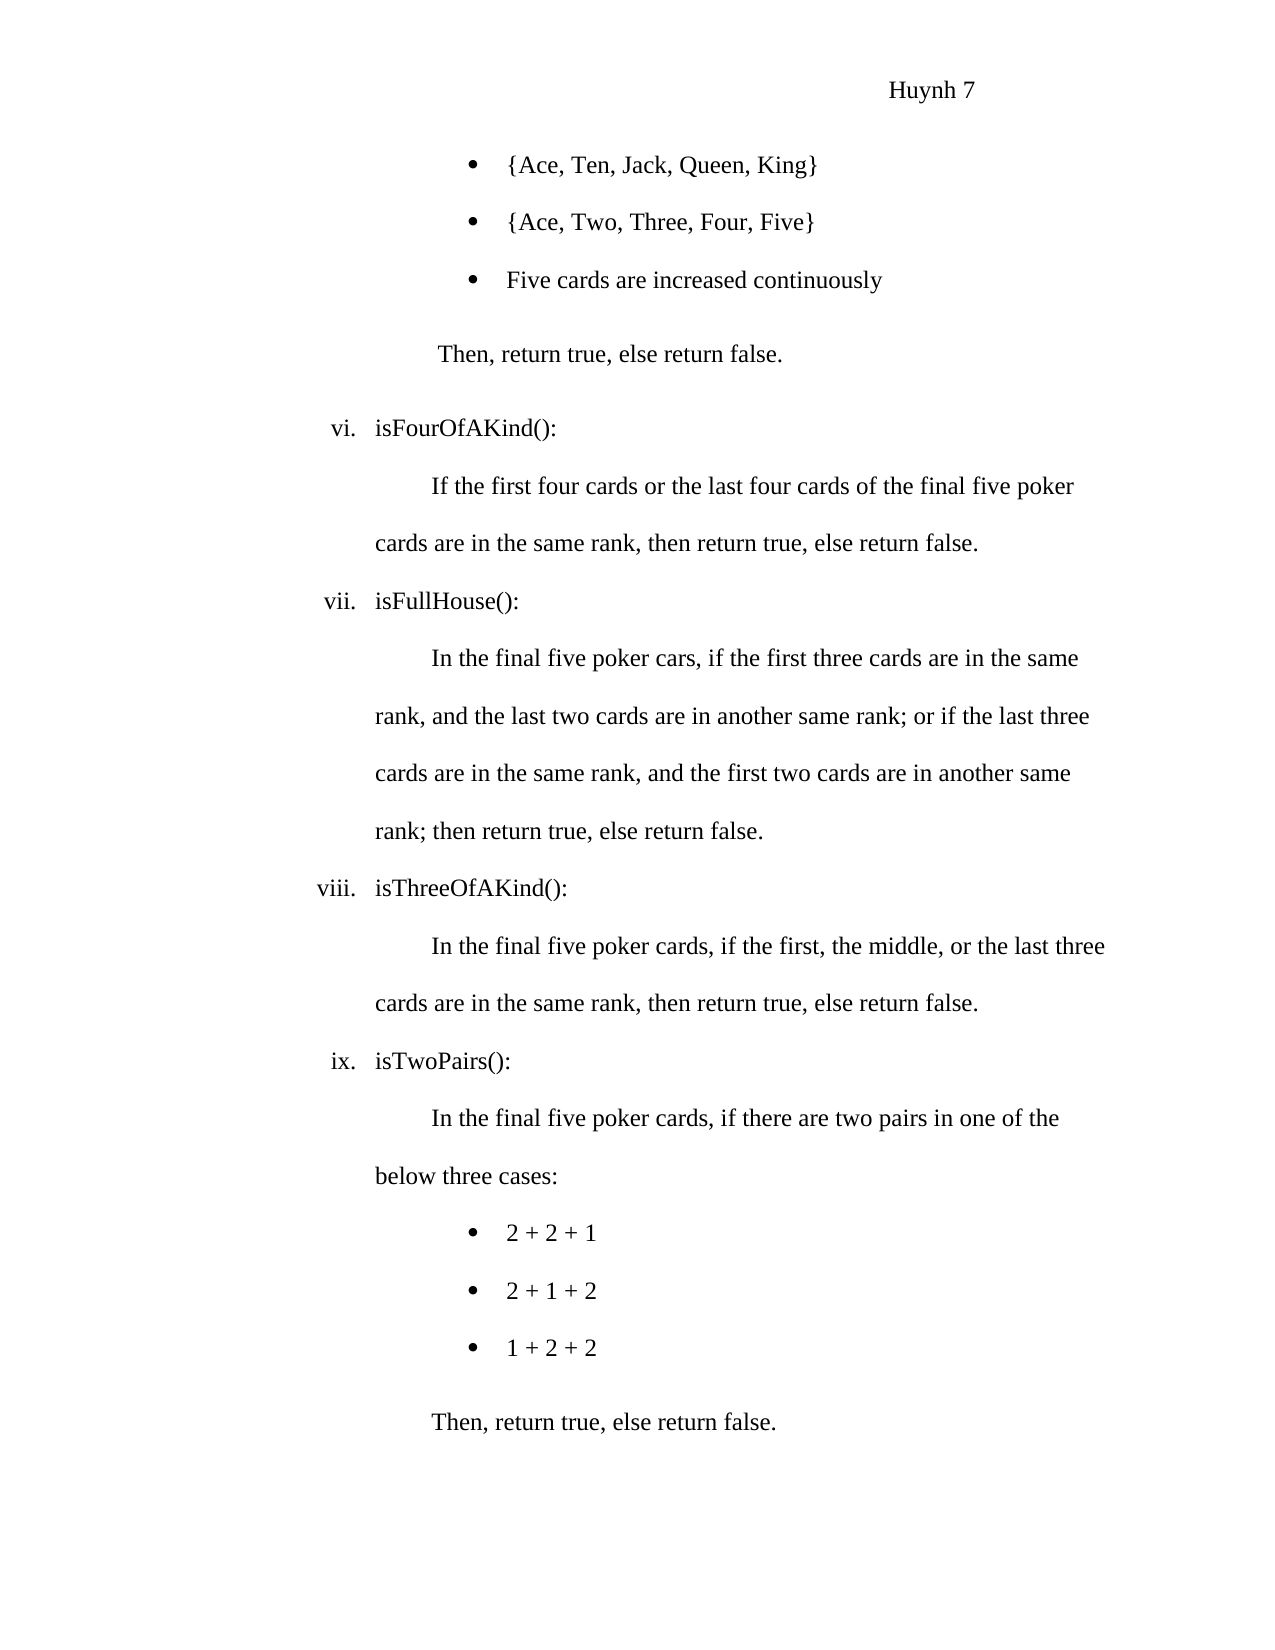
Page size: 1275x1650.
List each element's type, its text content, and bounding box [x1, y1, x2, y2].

list In the final five poker cars, if the first three cards are in the same rank, and the last two cards are in another same rank; or if the last three cards are in the same rank, and the first two cards are in another same rank; then return true, else return false. [375, 643, 1125, 844]
text Then, return true, else return false. [431, 1407, 1125, 1436]
list If the first four cards or the last four cards of the final five poker cards are in the same rank, then return true, else return false. [375, 471, 1125, 557]
list {Ace, Two, Three, Four, Five} [469, 207, 1125, 236]
text Then, return true, else return false. [431, 339, 1125, 368]
list 1 + 2 + 2 [469, 1333, 1125, 1362]
list isFullHouse(): [356, 586, 1125, 614]
list In the final five poker cards, if the first, the middle, or the last three cards are in the same rank, then return true, else return false. [375, 931, 1125, 1017]
list 2 + 1 + 2 [469, 1276, 1125, 1304]
list 2 + 2 + 1 [469, 1218, 1125, 1247]
list Five cards are increased continuously [469, 265, 1125, 294]
list isTwoPairs(): [356, 1046, 1125, 1074]
list isFourOfAKind(): [356, 413, 1125, 442]
list {Ace, Ten, Jack, Queen, King} [469, 150, 1125, 179]
list isThreeOfAKind(): [356, 873, 1125, 902]
list In the final five poker cards, if there are two pairs in one of the below three cases: [375, 1103, 1125, 1189]
